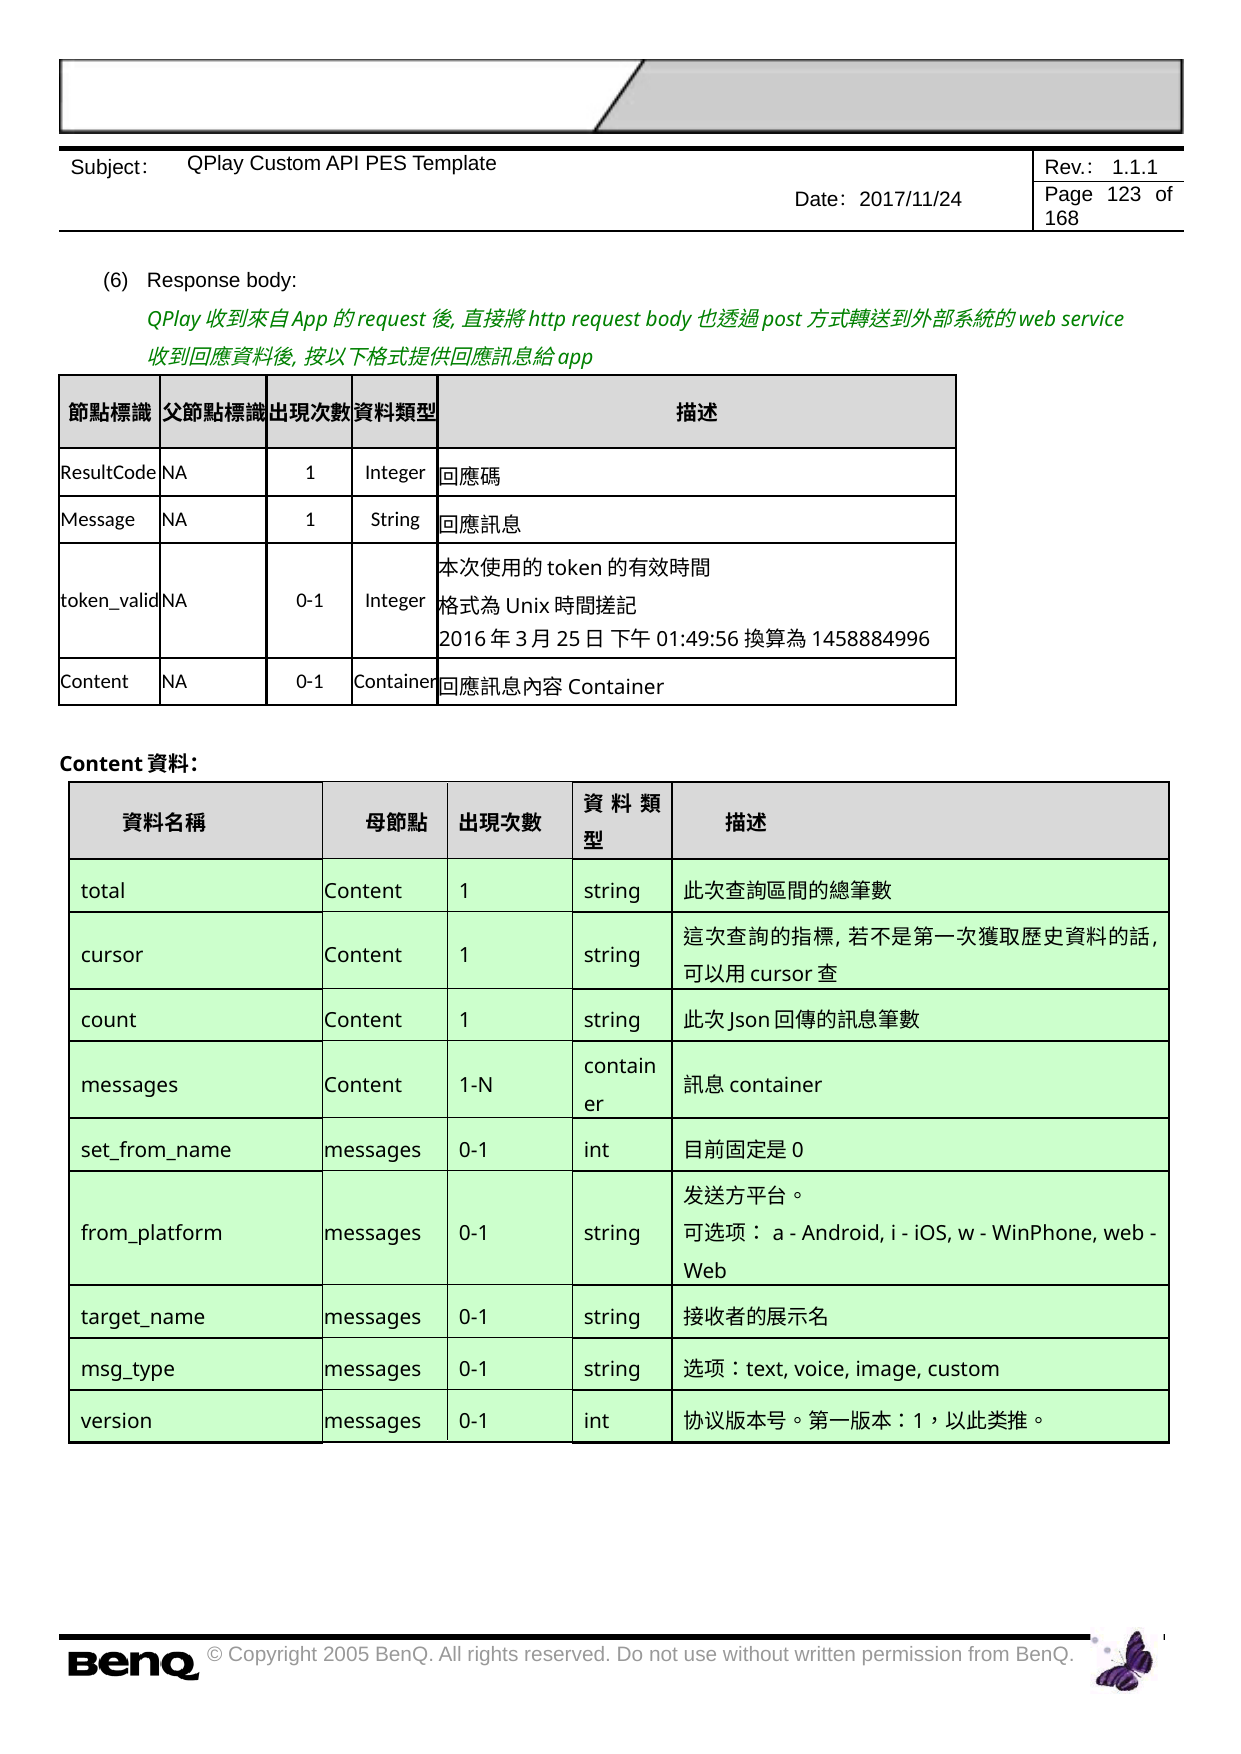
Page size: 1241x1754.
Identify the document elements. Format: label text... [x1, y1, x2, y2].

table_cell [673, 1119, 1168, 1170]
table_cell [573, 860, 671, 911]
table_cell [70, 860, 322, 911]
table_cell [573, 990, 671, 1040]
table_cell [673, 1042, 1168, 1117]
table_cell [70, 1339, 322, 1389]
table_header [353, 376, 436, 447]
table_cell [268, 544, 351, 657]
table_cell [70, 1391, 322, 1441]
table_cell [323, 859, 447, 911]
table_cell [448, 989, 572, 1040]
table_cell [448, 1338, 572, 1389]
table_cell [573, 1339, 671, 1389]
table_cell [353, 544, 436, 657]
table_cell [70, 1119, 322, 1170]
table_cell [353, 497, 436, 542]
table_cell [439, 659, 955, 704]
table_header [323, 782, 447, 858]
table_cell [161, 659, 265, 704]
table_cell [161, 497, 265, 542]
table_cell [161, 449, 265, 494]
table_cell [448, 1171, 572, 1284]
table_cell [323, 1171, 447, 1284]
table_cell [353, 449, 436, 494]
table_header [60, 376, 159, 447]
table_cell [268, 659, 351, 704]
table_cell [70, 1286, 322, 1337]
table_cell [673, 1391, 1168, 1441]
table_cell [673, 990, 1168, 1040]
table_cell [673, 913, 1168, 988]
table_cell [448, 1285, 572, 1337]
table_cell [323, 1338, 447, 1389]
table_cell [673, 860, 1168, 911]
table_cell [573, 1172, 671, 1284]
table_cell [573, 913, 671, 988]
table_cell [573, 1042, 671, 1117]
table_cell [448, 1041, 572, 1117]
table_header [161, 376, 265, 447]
list 收到回應資料後, 按以下格式提供回應訊息給app [147, 336, 1181, 374]
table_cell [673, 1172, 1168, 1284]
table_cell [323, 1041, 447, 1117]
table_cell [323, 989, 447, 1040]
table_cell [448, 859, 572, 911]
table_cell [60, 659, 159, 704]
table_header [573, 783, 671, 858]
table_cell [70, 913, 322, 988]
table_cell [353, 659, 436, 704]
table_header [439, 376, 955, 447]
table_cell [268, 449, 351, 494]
picture [59, 59, 1184, 134]
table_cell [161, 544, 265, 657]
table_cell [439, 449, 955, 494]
list QPlay收到來自App的request後, 直接將http request body也透過post方式轉送到外部系統的web service [147, 299, 1181, 336]
text Content資料： [59, 744, 1181, 781]
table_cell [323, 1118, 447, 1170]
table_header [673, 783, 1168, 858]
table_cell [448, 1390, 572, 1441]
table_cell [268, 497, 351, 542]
list Response body: [103, 261, 1181, 299]
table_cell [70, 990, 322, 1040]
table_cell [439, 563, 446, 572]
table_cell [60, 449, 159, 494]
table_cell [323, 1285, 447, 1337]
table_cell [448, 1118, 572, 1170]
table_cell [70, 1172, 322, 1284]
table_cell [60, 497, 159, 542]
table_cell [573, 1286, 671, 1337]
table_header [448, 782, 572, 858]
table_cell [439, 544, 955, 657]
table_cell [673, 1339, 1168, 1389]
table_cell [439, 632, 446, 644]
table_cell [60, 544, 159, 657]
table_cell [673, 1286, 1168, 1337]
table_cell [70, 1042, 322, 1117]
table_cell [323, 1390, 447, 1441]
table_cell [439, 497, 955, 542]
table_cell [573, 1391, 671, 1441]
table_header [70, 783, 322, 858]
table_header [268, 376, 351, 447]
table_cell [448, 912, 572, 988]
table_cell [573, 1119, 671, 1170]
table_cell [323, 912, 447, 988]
